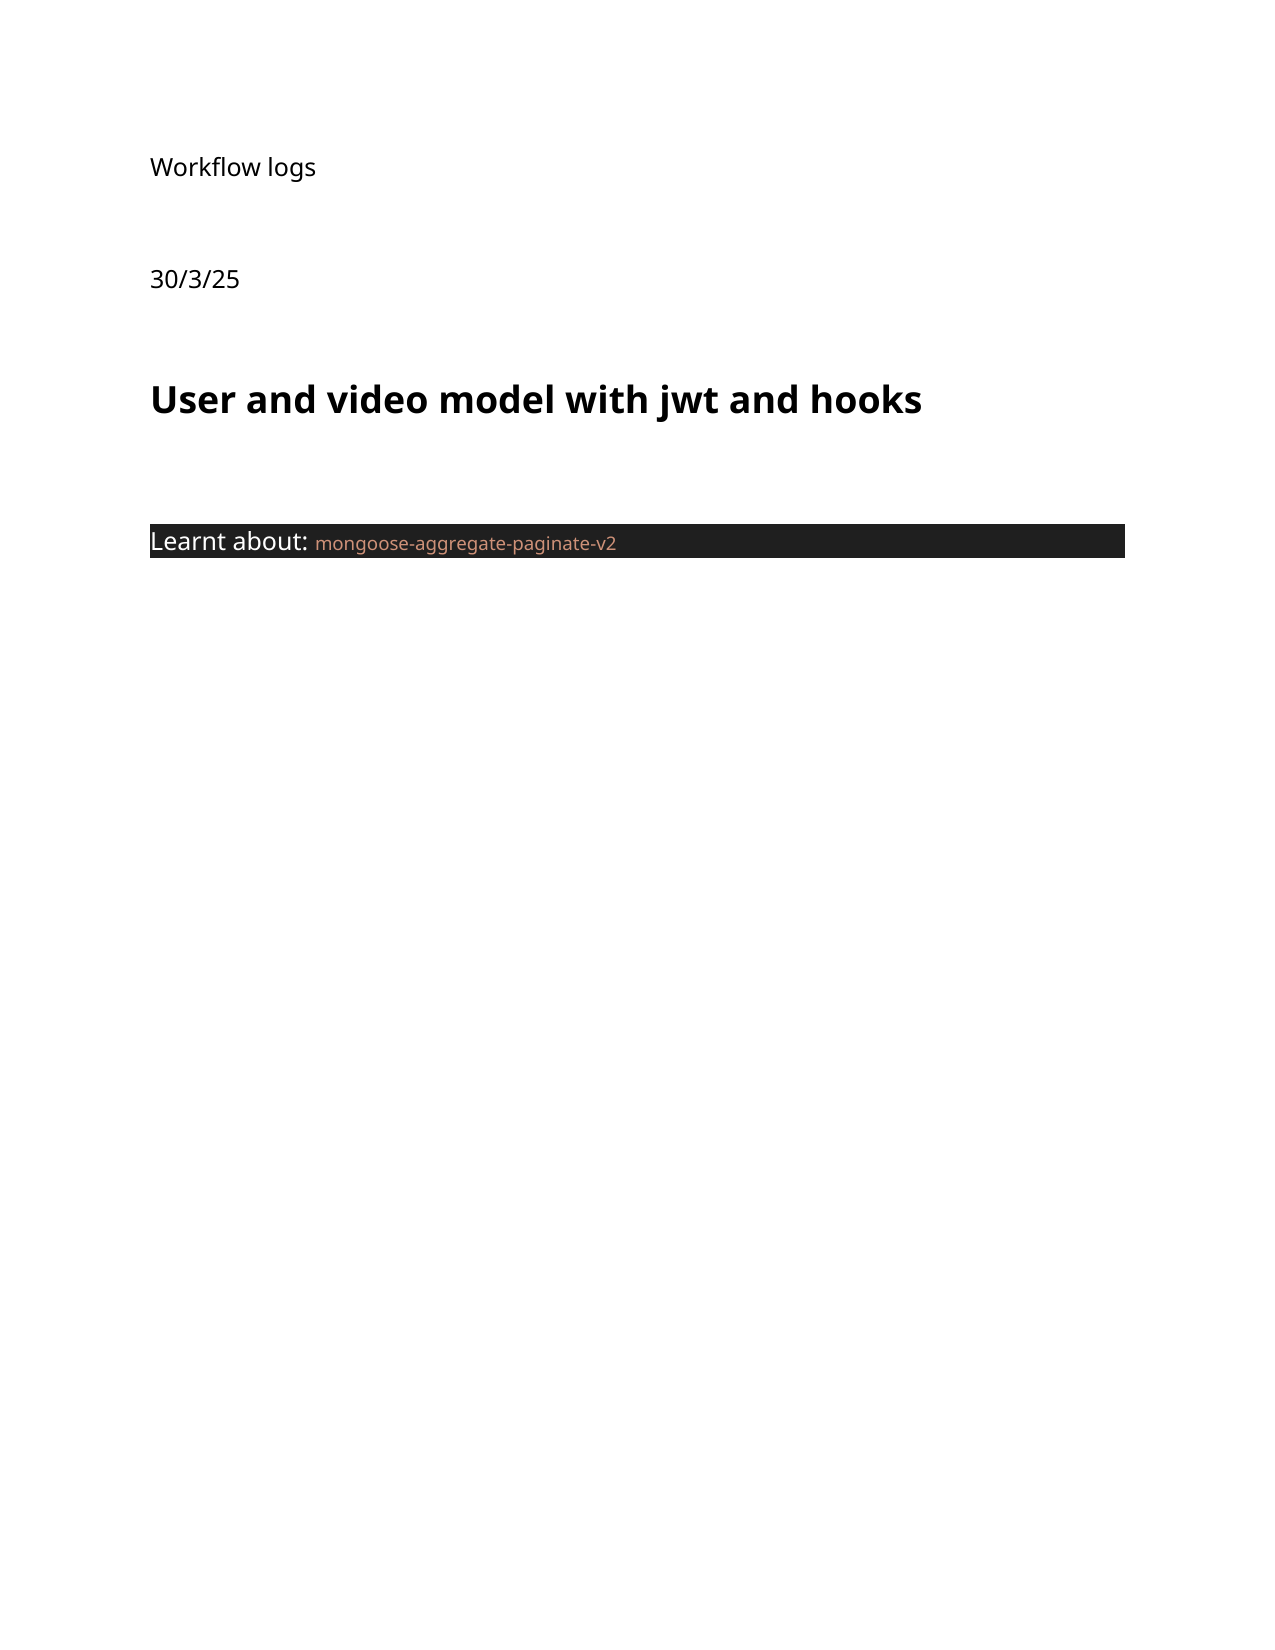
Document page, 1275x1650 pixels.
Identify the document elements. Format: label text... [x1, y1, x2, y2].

text Learnt about: mongoose-aggregate-paginate-v2 [150, 524, 1125, 558]
text User and video model with jwt and hooks [150, 373, 1125, 424]
text 30/3/25 [150, 262, 1125, 296]
text Workflow logs [150, 150, 1125, 184]
